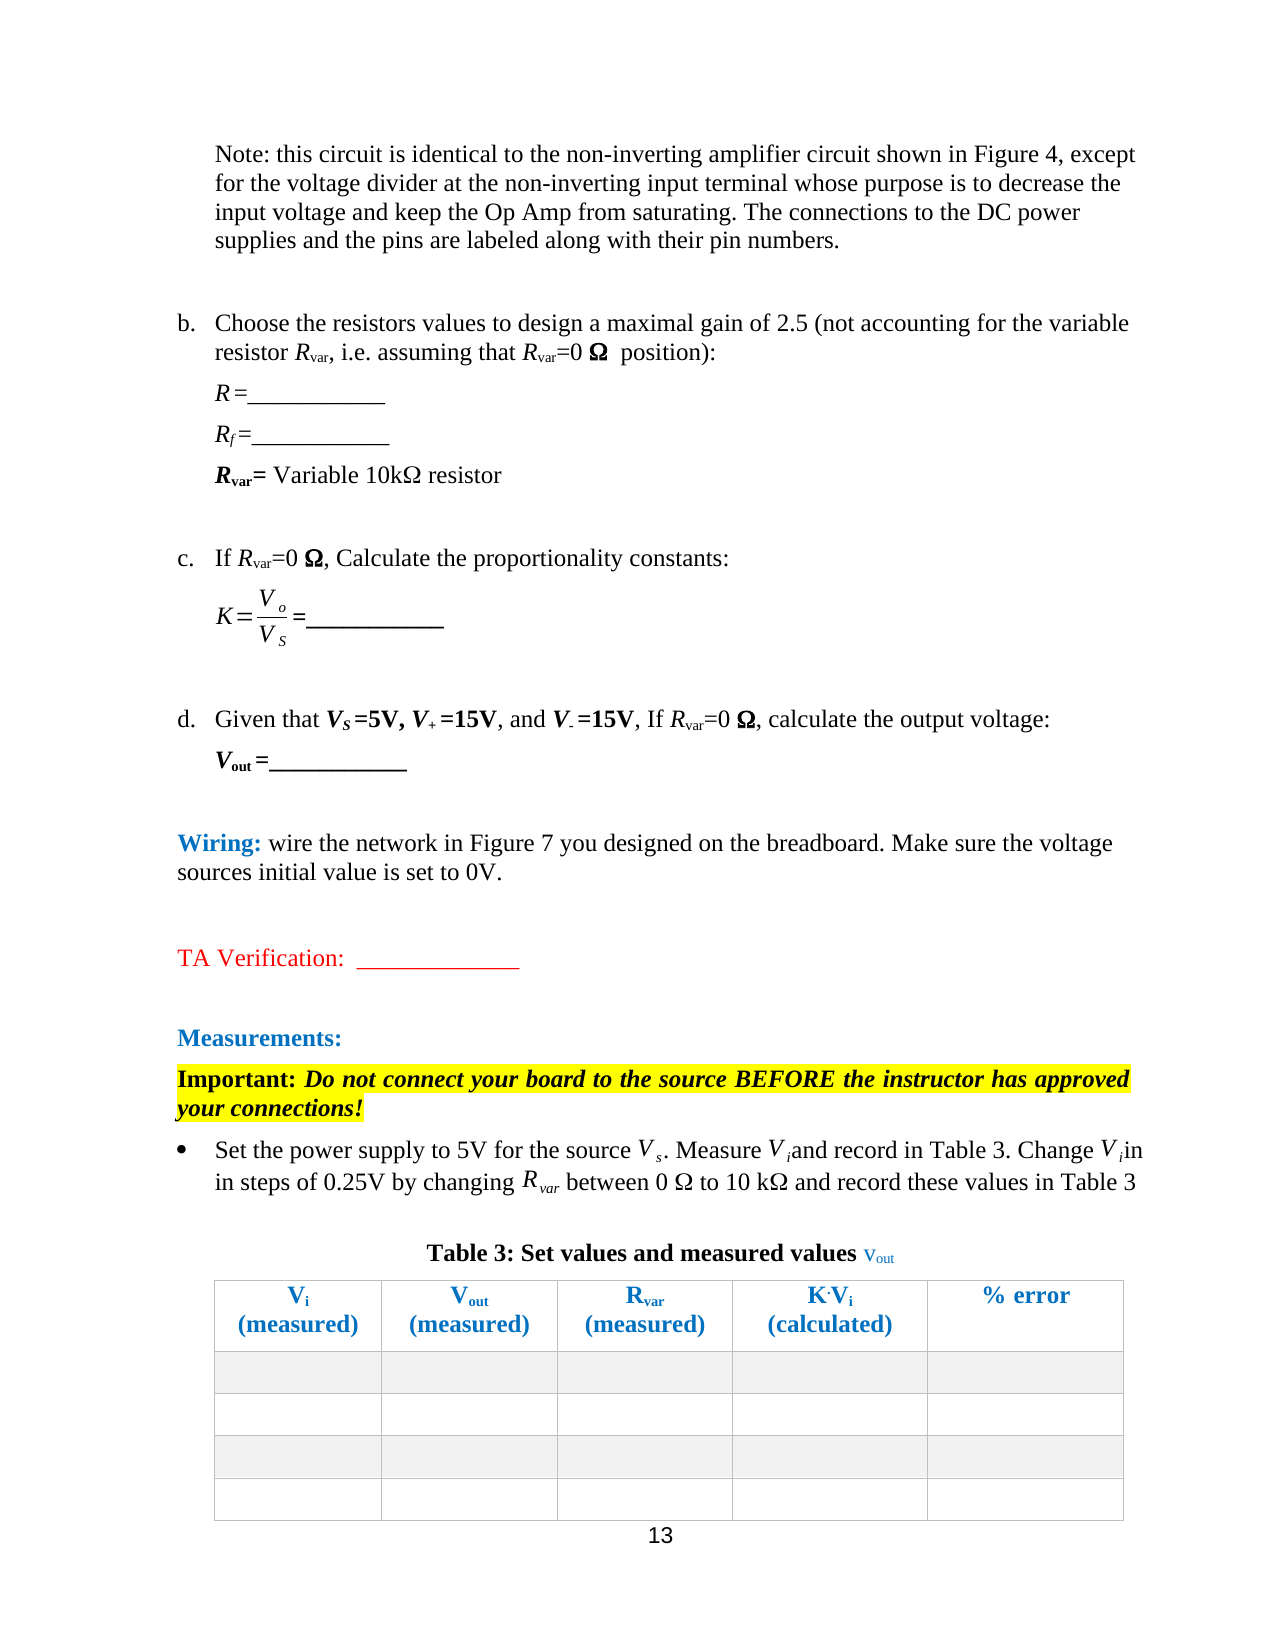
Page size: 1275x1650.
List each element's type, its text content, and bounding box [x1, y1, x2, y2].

table_cell [382, 1394, 557, 1435]
table_header % error [928, 1281, 1123, 1351]
subtitle If Rvar=0 , Calculate the proportionality constants: [177, 543, 1144, 572]
subtitle Given that VS =5V, V+ =15V, and V- =15V, If Rvar=0 , calculate the output voltage: [177, 704, 1144, 733]
table_cell [558, 1352, 732, 1393]
subtitle =___________ [214, 584, 1144, 651]
table_cell [733, 1479, 927, 1520]
table_cell [558, 1479, 732, 1520]
subtitle R =___________ [214, 378, 1144, 407]
table_cell [382, 1352, 557, 1393]
table_cell [382, 1436, 557, 1477]
table_cell [215, 1352, 381, 1393]
table_header Vout (measured) [382, 1281, 557, 1351]
table_cell [928, 1352, 1123, 1393]
table_cell [928, 1394, 1123, 1435]
text Important: Do not connect your board to the source BEFORE the instructor has approved your connections! [364, 1064, 1133, 1122]
table_cell [928, 1436, 1123, 1477]
subtitle Note: this circuit is identical to the non-inverting amplifier circuit shown in Figure 4, except for the voltage divider at the non-inverting input terminal whose purpose is to decrease the input voltage and keep the Op Amp from saturating. The connections to the DC power supplies and the pins are labeled along with their pin numbers. [214, 139, 1144, 254]
subtitle Rf =___________ [214, 419, 1144, 448]
subtitle Wiring: wire the network in Figure 7 you designed on the breadboard. Make sure the voltage sources initial value is set to 0V. [177, 828, 1144, 886]
subtitle Measurements: [177, 1023, 1144, 1052]
table_cell [733, 1436, 927, 1477]
table_cell [215, 1394, 381, 1435]
table_header Rvar (measured) [558, 1281, 732, 1351]
text Rvar= Variable 10k resistor [214, 460, 1142, 489]
table_cell [558, 1394, 732, 1435]
table_cell [733, 1352, 927, 1393]
table_header K.Vi (calculated) [733, 1281, 927, 1351]
subtitle Vout =___________ [214, 746, 1144, 774]
table_cell [215, 1436, 381, 1477]
table_cell [733, 1394, 927, 1435]
table_cell [928, 1479, 1123, 1520]
table_cell [382, 1479, 557, 1520]
text TA Verification: _____________ [177, 939, 1142, 972]
table_cell [558, 1436, 732, 1477]
list Set the power supply to 5V for the source . Measure and record in Table 3. Change in in steps of 0.25V by changing between 0  to 10 k and record these values in Table 3 [177, 1134, 1162, 1197]
table_cell [215, 1479, 381, 1520]
subtitle Choose the resistors values to design a maximal gain of 2.5 (not accounting for the variable resistor Rvar, i.e. assuming that Rvar=0 position): [177, 308, 1144, 365]
text Table 3: Set values and measured values vout [177, 1238, 1144, 1267]
table_header Vi (measured) [215, 1281, 381, 1351]
